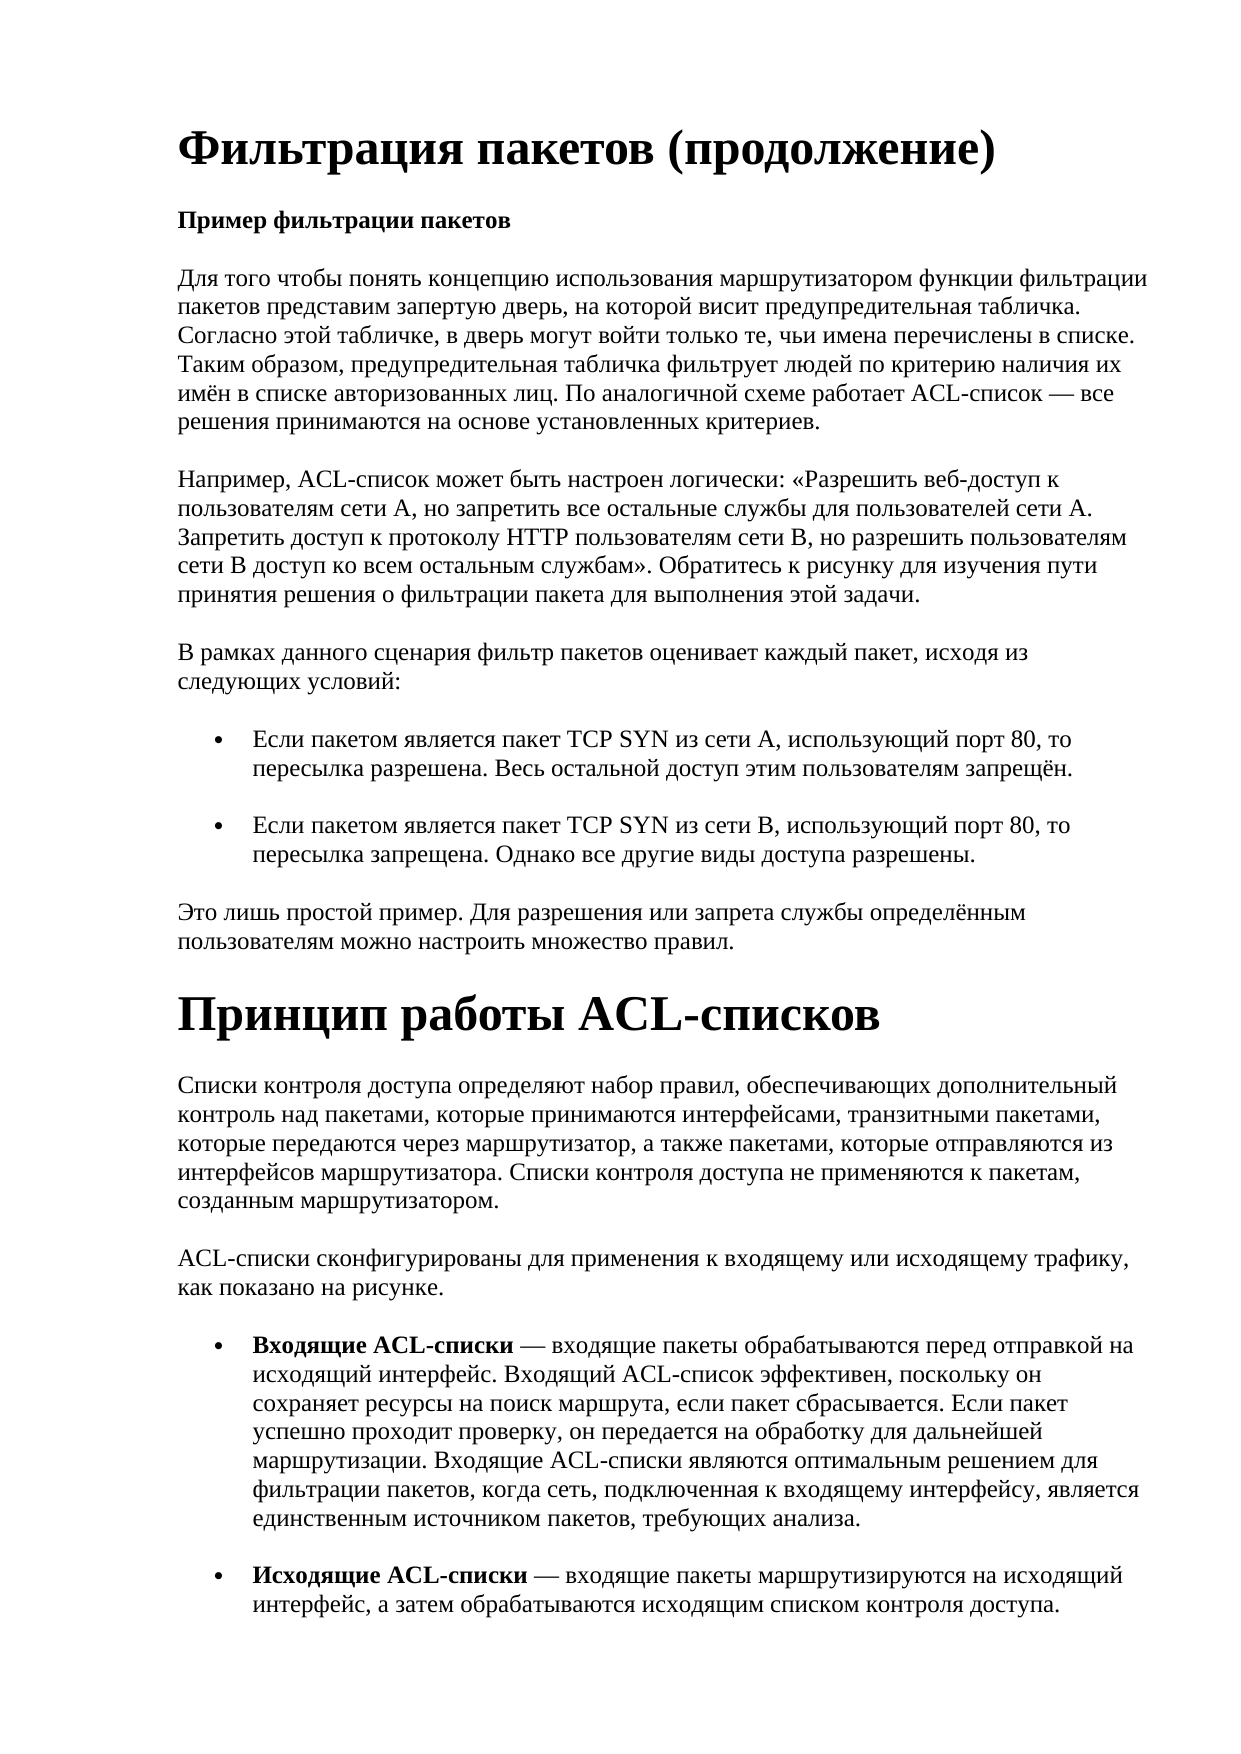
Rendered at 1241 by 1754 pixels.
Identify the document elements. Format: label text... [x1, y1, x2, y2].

text В рамках данного сценария фильтр пакетов оценивает каждый пакет, исходя из следующих условий: [177, 637, 1152, 695]
text Списки контроля доступа определяют набор правил, обеспечивающих дополнительный контроль над пакетами, которые принимаются интерфейсами, транзитными пакетами, которые передаются через маршрутизатор, а также пакетами, которые отправляются из интерфейсов маршрутизатора. Списки контроля доступа не применяются к пакетам, созданным маршрутизатором. [177, 1071, 1152, 1214]
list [215, 1561, 1152, 1618]
text Пример фильтрации пакетов [177, 205, 1152, 233]
text Например, ACL-список может быть настроен логически: «Разрешить веб-доступ к пользователям сети А, но запретить все остальные службы для пользователей сети А. Запретить доступ к протоколу HTTP пользователям сети B, но разрешить пользователям сети B доступ ко всем остальным службам». Обратитесь к рисунку для изучения пути принятия решения о фильтрации пакета для выполнения этой задачи. [177, 464, 1152, 608]
text Принцип работы ACL-списков [177, 984, 1152, 1041]
text ACL-списки сконфигурированы для применения к входящему или исходящему трафику, как показано на рисунке. [177, 1243, 1152, 1301]
list Если пакетом является пакет TCP SYN из сети А, использующий порт 80, то пересылка разрешена. Весь остальной доступ этим пользователям запрещён. [215, 724, 1152, 781]
text Для того чтобы понять концепцию использования маршрутизатором функции фильтрации пакетов представим запертую дверь, на которой висит предупредительная табличка. Согласно этой табличке, в дверь могут войти только те, чьи имена перечислены в списке. Таким образом, предупредительная табличка фильтрует людей по критерию наличия их имён в списке авторизованных лиц. По аналогичной схеме работает ACL-список — все решения принимаются на основе установленных критериев. [177, 263, 1152, 435]
list Если пакетом является пакет TCP SYN из сети B, использующий порт 80, то пересылка запрещена. Однако все другие виды доступа разрешены. [215, 811, 1152, 868]
list Входящие ACL-списки — входящие пакеты обрабатываются перед отправкой на исходящий интерфейс. Входящий ACL-список эффективен, поскольку он сохраняет ресурсы на поиск маршрута, если пакет сбрасывается. Если пакет успешно проходит проверку, он передается на обработку для дальнейшей маршрутизации. Входящие ACL-списки являются оптимальным решением для фильтрации пакетов, когда сеть, подключенная к входящему интерфейсу, является единственным источником пакетов, требующих анализа. [215, 1330, 1152, 1531]
text Это лишь простой пример. Для разрешения или запрета службы определённым пользователям можно настроить множество правил. [177, 897, 1152, 955]
text Фильтрация пакетов (продолжение) [177, 118, 1152, 176]
